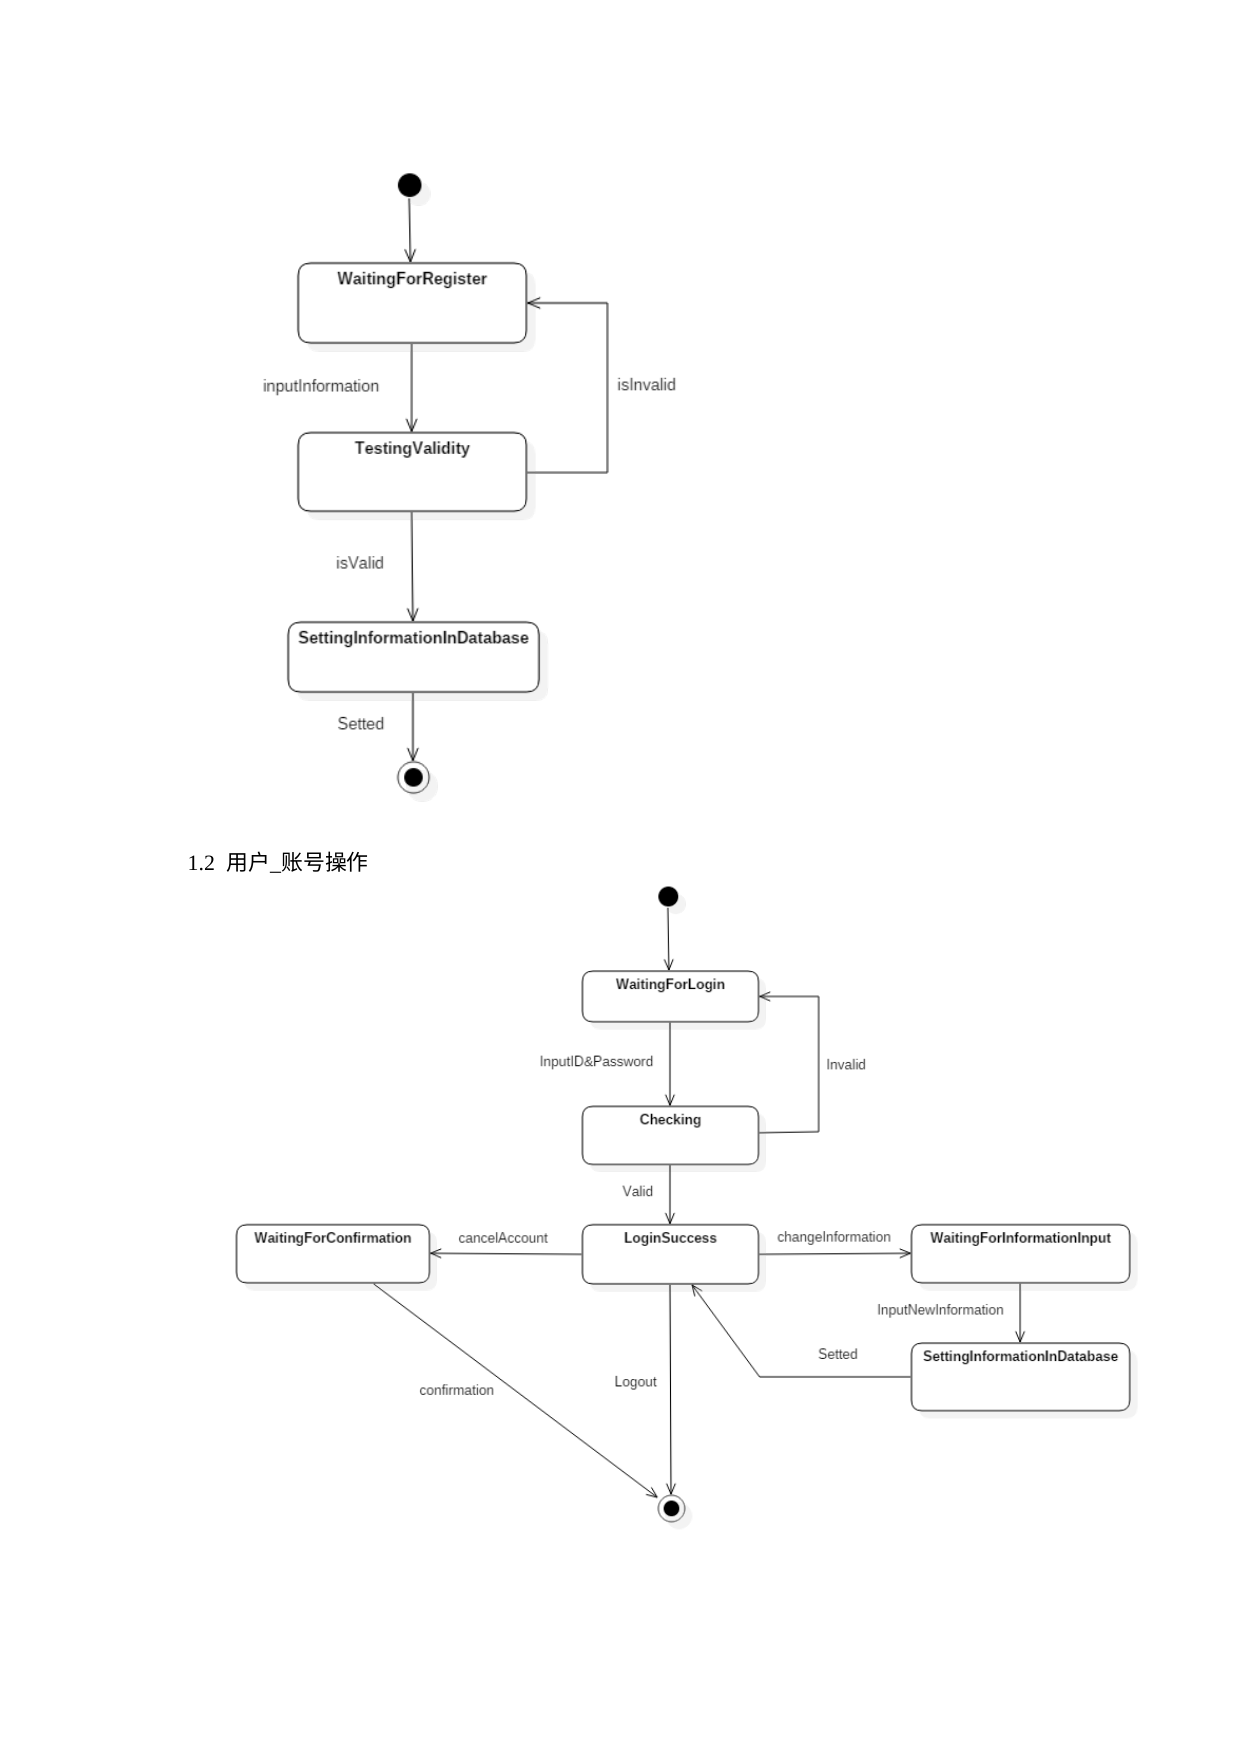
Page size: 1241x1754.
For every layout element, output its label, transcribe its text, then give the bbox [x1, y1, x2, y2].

list 用户_账号操作 [187, 844, 1053, 877]
picture [226, 162, 725, 843]
picture [226, 877, 1172, 1564]
